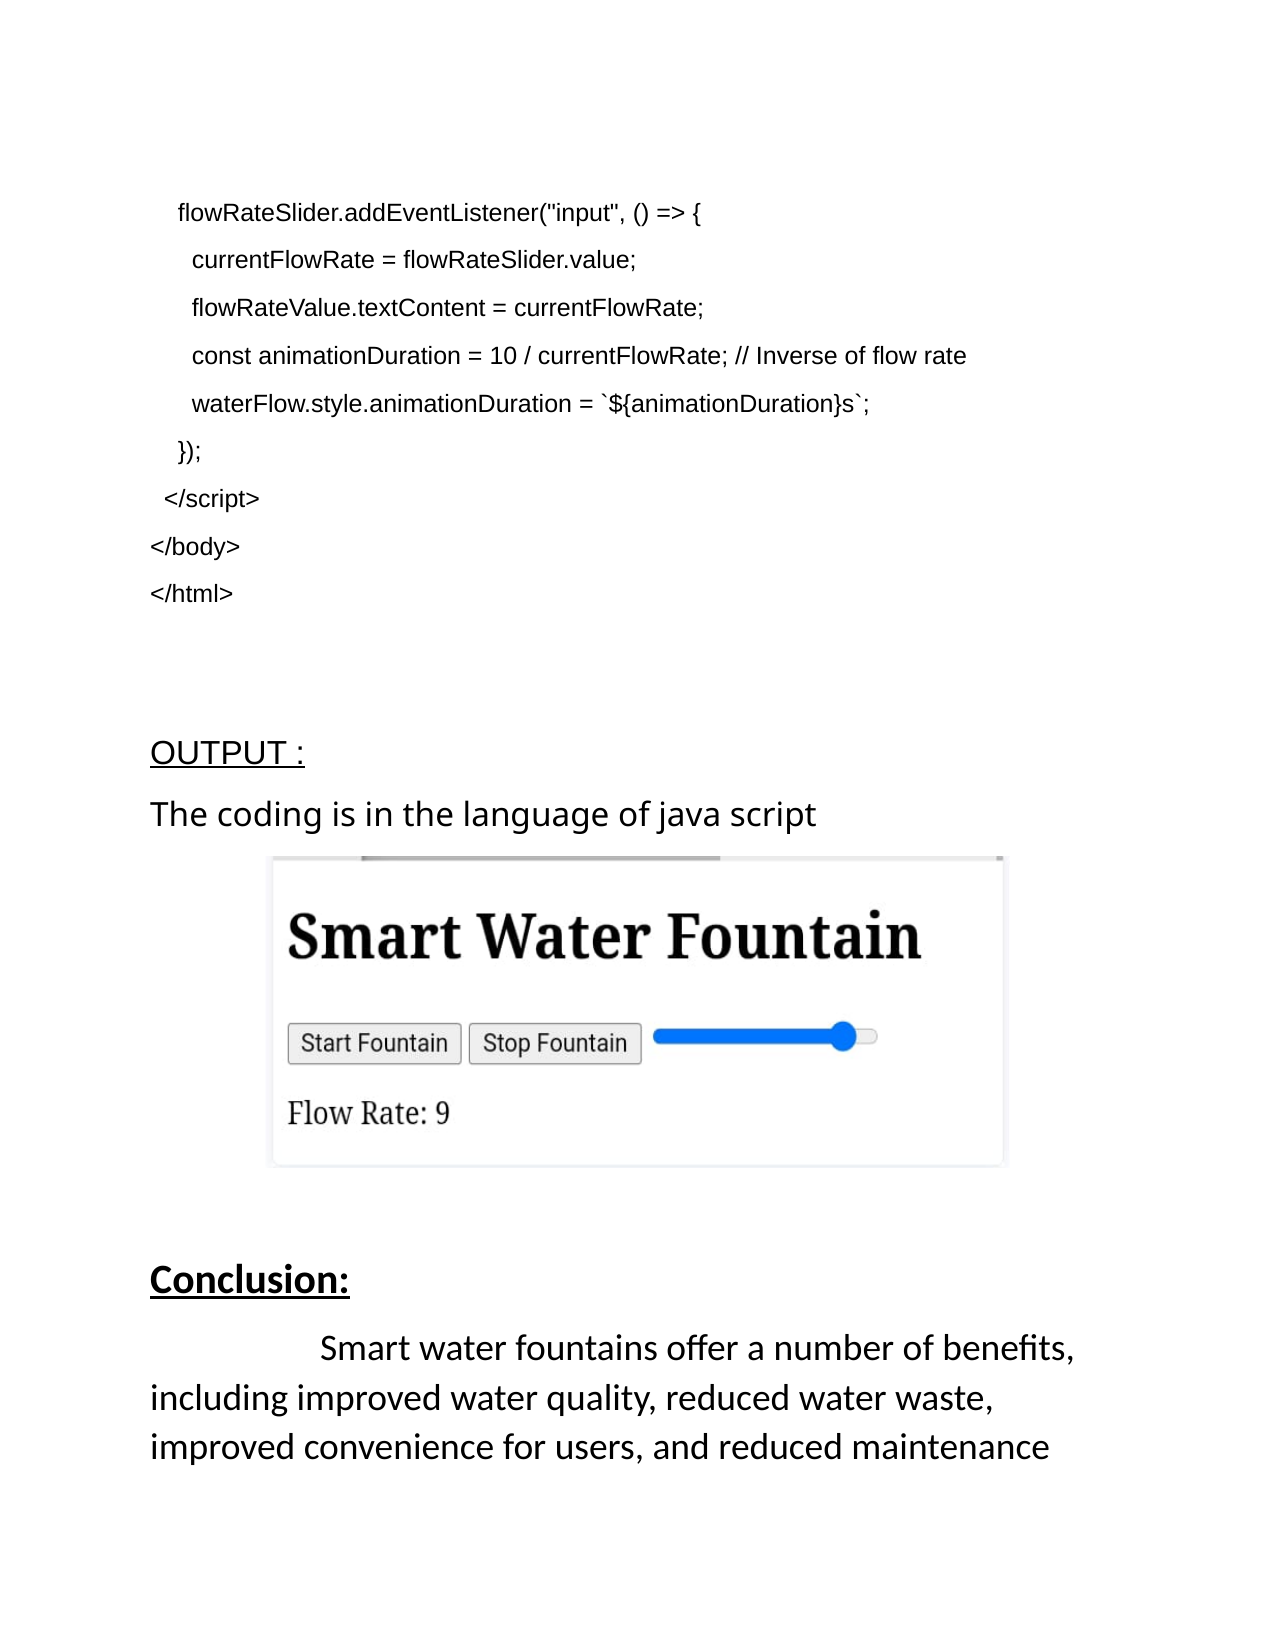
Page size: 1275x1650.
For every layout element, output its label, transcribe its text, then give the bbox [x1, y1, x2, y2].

text </script> [150, 484, 1125, 513]
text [150, 1324, 1125, 1469]
text }); [150, 436, 1125, 465]
text </html> [150, 579, 1125, 608]
text currentFlowRate = flowRateSlider.value; [150, 245, 1125, 274]
text waterFlow.style.animationDuration = `${animationDuration}s`; [150, 388, 1125, 417]
text flowRateSlider.addEventListener("input", () => { [150, 198, 1125, 226]
text const animationDuration = 10 / currentFlowRate; // Inverse of flow rate [150, 341, 1125, 369]
text </body> [150, 532, 1125, 560]
text flowRateValue.textContent = currentFlowRate; [150, 293, 1125, 322]
picture [265, 856, 1010, 1168]
text OUTPUT : [150, 733, 1125, 771]
text Conclusion: [150, 1253, 1125, 1304]
text The coding is in the language of java script [150, 791, 1125, 836]
